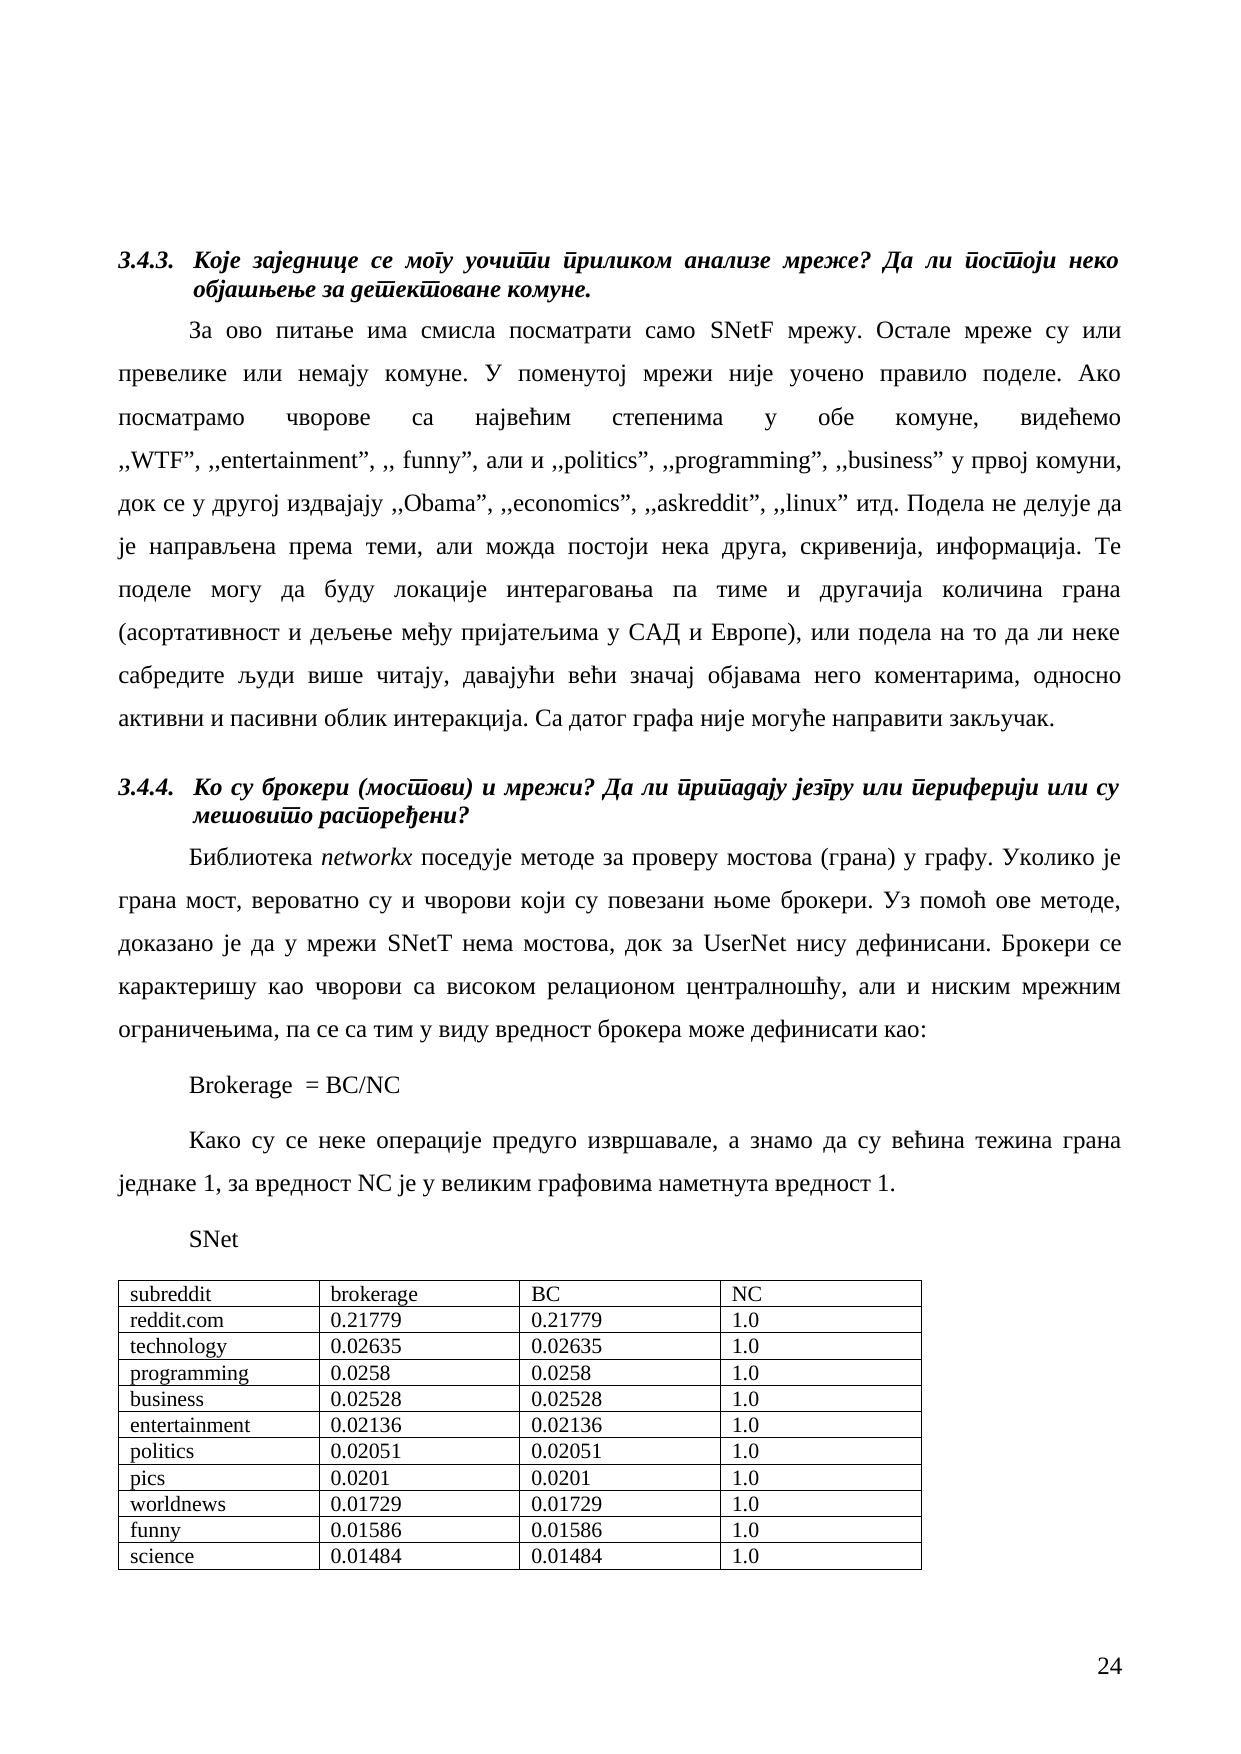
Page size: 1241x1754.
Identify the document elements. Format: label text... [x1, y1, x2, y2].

table_cell entertainment [119, 1412, 319, 1437]
table_cell 0.01484 [320, 1543, 519, 1568]
text Brokerage = BC/NC [118, 1070, 1122, 1098]
table_cell pics [119, 1465, 319, 1490]
table_cell 0.02051 [520, 1438, 720, 1463]
text Библиотека networkx поседује методе за проверу мостова (грана) у графу. Уколико је грана мост, вероватно су и чворови који су повезани њоме брокери. Уз помоћ ове методе, доказано је да у мрежи SNetT нема мостова, док за UserNet нису дефинисани. Брокери се карактеришу као чворови са високом релационом централношћу, али и ниским мрежним ограничењима, па се са тим у виду вредност брокера може дефинисати као: [118, 842, 1122, 1043]
table_cell 0.01586 [320, 1517, 519, 1542]
text Које заједнице се могу уочити приликом анализе мреже? Да ли постоји неко објашњење за детектоване комуне. [118, 245, 1122, 303]
table_cell 0.0201 [320, 1465, 519, 1490]
table_cell 1.0 [721, 1543, 921, 1568]
table_cell 0.0258 [320, 1360, 519, 1385]
text За ово питање има смисла посматрати само SNetF мрежу. Остале мреже су или превелике или немају комуне. У поменутој мрежи није уочено правило поделе. Ако посматрамо чворове са највећим степенима у обе комуне, видећемо ,,WTF”, ,,entertainment”, ,, funny”, али и ,,politics”, ,,programming”, ,,business” у првој комуни, док се у другој издвајају ,,Obama”, ,,economics”, ,,askreddit”, ,,linux” итд. Подела не делује да је направљена према теми, али можда постоји нека друга, скривенија, информација. Те поделе могу да буду локације интераговања па тиме и другачија количина грана (асортативност и дељење међу пријатељима у САД и Европе), или подела на то да ли неке сабредите људи више читају, давајући већи значај објавама него коментарима, односно активни и пасивни облик интеракција. Са датог графа није могуће направити закључак. [118, 315, 1122, 732]
table_cell 0.01729 [320, 1491, 519, 1516]
table_cell 0.01484 [520, 1543, 720, 1568]
table_cell programming [119, 1360, 319, 1385]
table_cell worldnews [119, 1491, 319, 1516]
table_cell 0.02051 [320, 1438, 519, 1463]
table_cell 1.0 [721, 1360, 921, 1385]
table_cell 1.0 [721, 1465, 921, 1490]
table_cell 0.21779 [320, 1307, 519, 1332]
text SNet [118, 1224, 1122, 1253]
table_cell 1.0 [721, 1386, 921, 1411]
table_cell 0.02635 [520, 1333, 720, 1358]
table_cell 0.02136 [520, 1412, 720, 1437]
table_cell 0.01586 [520, 1517, 720, 1542]
table_cell 1.0 [721, 1333, 921, 1358]
table_cell 1.0 [721, 1438, 921, 1463]
table_header NC [721, 1281, 921, 1306]
table_cell 1.0 [721, 1491, 921, 1516]
table_cell 1.0 [721, 1412, 921, 1437]
table_header subreddit [119, 1281, 319, 1306]
table_cell funny [119, 1517, 319, 1542]
table_cell technology [119, 1333, 319, 1358]
table_header BC [520, 1281, 720, 1306]
text Ко су брокери (мостови) и мрежи? Да ли припадају језгру или периферији или су мешовито распоређени? [118, 772, 1122, 829]
table_cell 0.02136 [320, 1412, 519, 1437]
table_cell reddit.com [119, 1307, 319, 1332]
table_cell 0.0201 [520, 1465, 720, 1490]
table_cell science [119, 1543, 319, 1568]
table_cell 1.0 [721, 1307, 921, 1332]
table_cell 0.02635 [320, 1333, 519, 1358]
table_cell 0.21779 [520, 1307, 720, 1332]
table_header brokerage [320, 1281, 519, 1306]
table_cell politics [119, 1438, 319, 1463]
table_cell 0.01729 [520, 1491, 720, 1516]
table_cell 0.02528 [320, 1386, 519, 1411]
table_cell 1.0 [721, 1517, 921, 1542]
table_cell business [119, 1386, 319, 1411]
table_cell 0.0258 [520, 1360, 720, 1385]
table_cell 0.02528 [520, 1386, 720, 1411]
text Како су се неке операције предуго извршавале, а знамо да су већина тежина грана једнаке 1, за вредност NC је у великим графовима наметнута вредност 1. [118, 1125, 1122, 1197]
